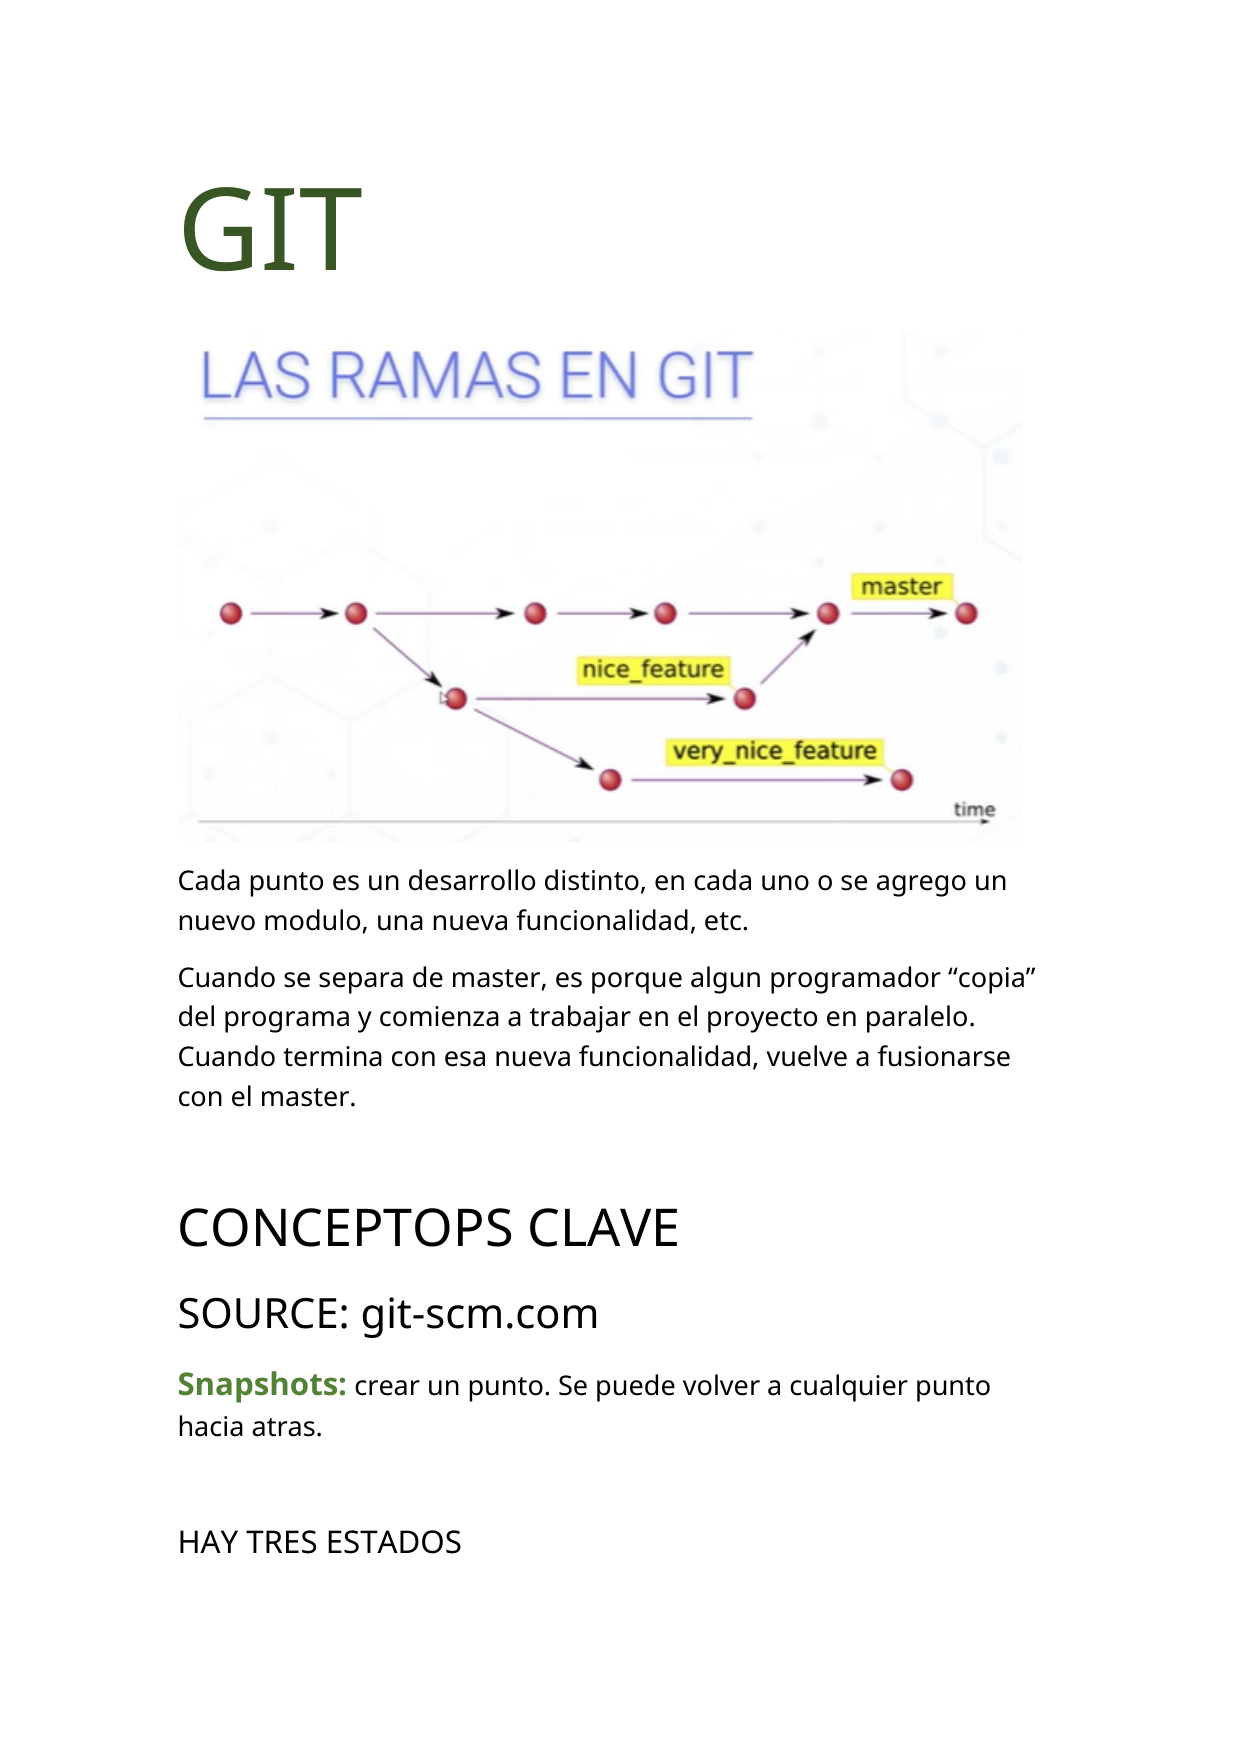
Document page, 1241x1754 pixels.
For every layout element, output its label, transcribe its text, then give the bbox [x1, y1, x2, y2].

text Snapshots: crear un punto. Se puede volver a cualquier punto hacia atras. [177, 1362, 1063, 1444]
text Cuando se separa de master, es porque algun programador “copia” del programa y comienza a trabajar en el proyecto en paralelo. Cuando termina con esa nueva funcionalidad, vuelve a fusionarse con el master. [177, 958, 1063, 1114]
text CONCEPTOPS CLAVE [177, 1190, 1063, 1261]
text GIT [177, 148, 1063, 304]
text SOURCE: git-scm.com [177, 1284, 1063, 1340]
text HAY TRES ESTADOS [177, 1520, 1063, 1563]
text Cada punto es un desarrollo distinto, en cada uno o se agrego un nuevo modulo, una nueva funcionalidad, etc. [177, 862, 1063, 938]
